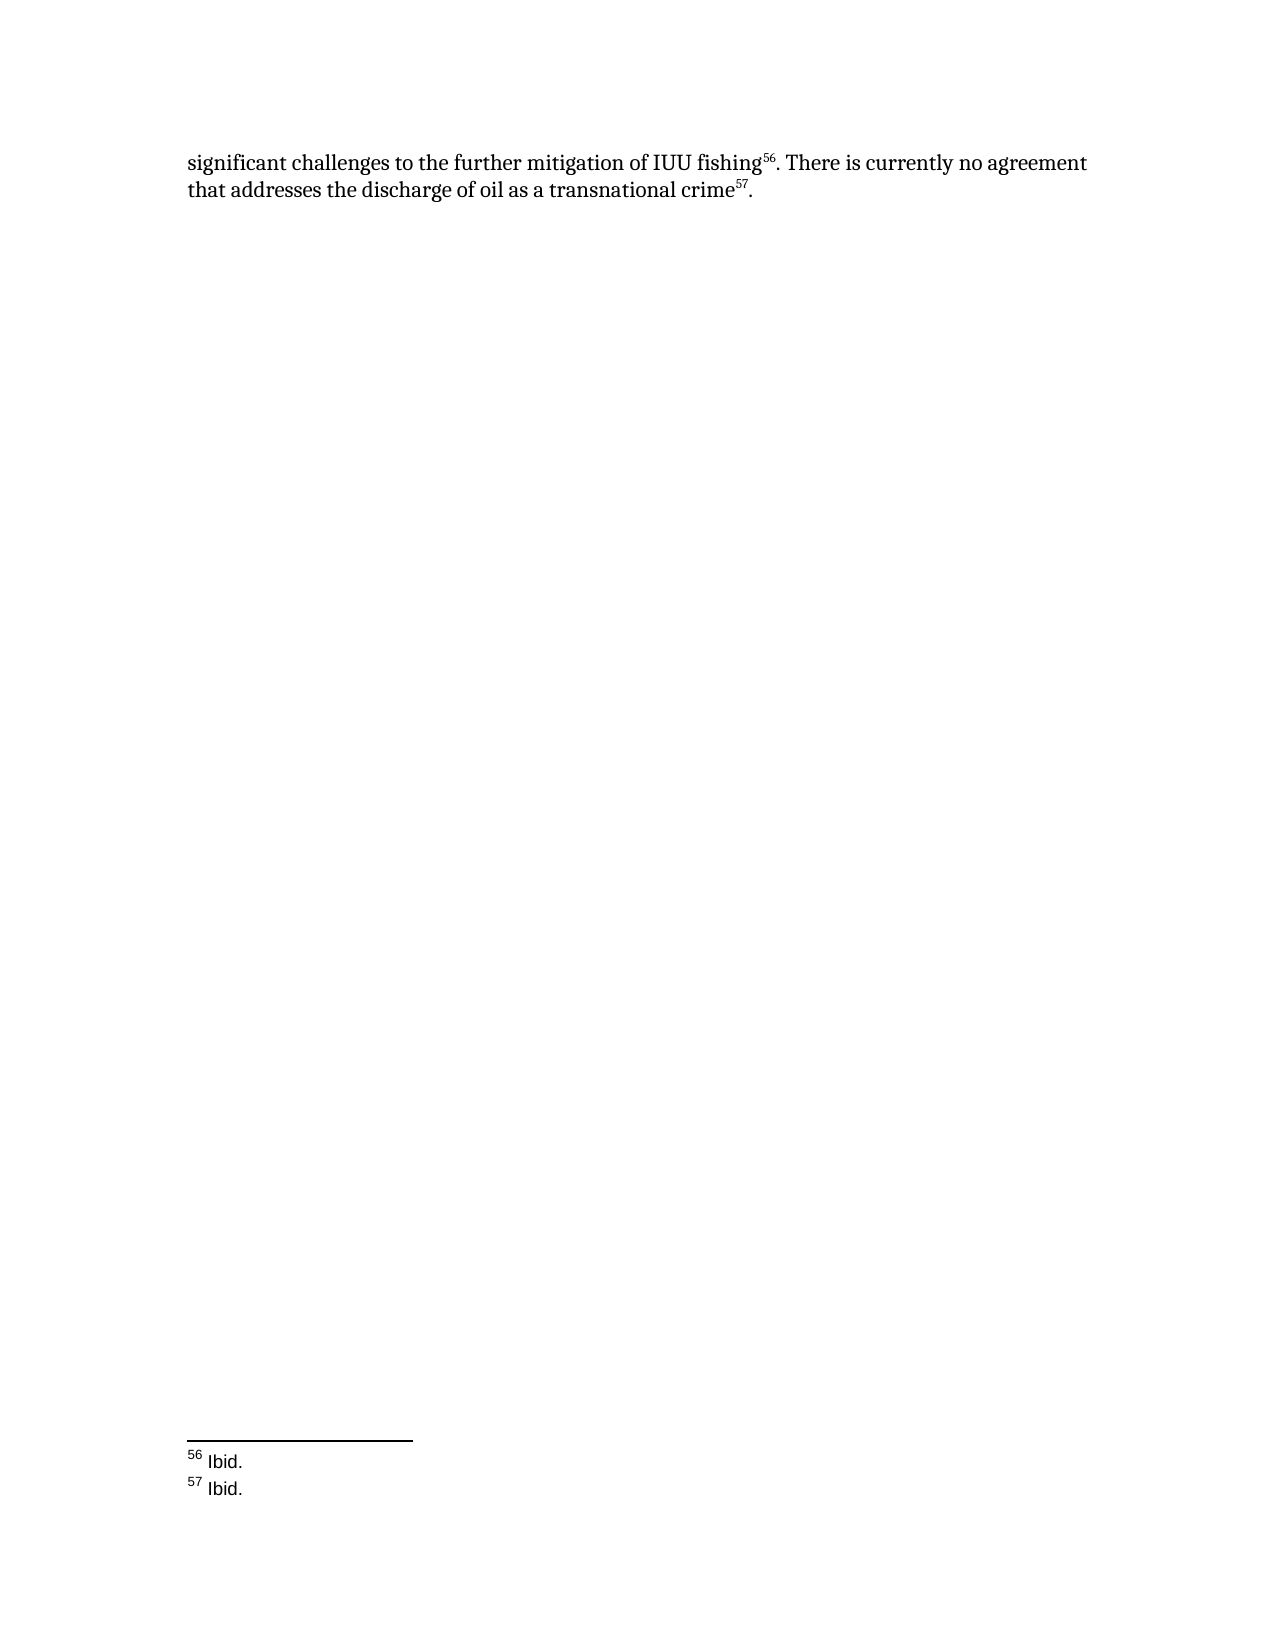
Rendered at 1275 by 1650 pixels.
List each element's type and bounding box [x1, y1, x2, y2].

text [187, 150, 1087, 203]
